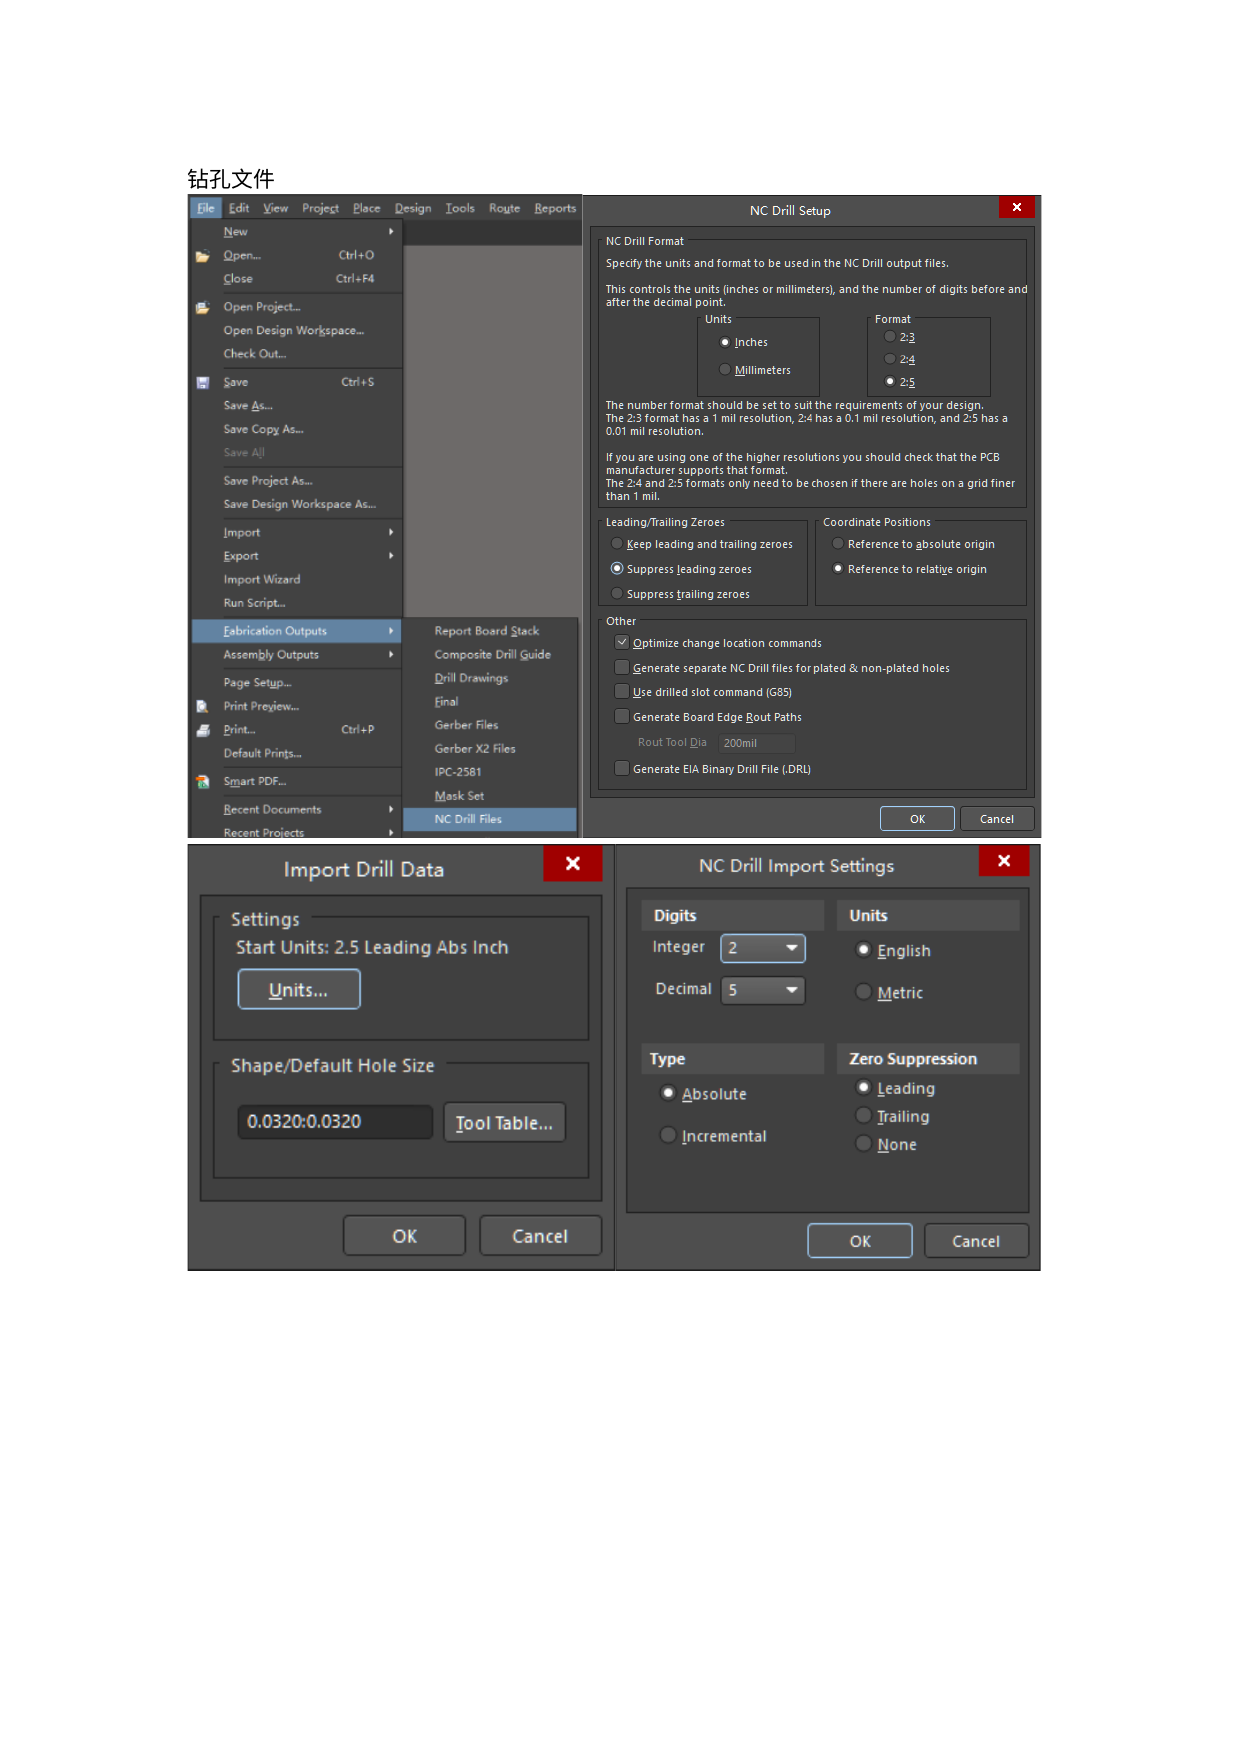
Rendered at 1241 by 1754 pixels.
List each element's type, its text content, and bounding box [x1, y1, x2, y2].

picture [187, 194, 1042, 838]
picture [187, 844, 1041, 1271]
text 钻孔文件 [187, 162, 1053, 194]
